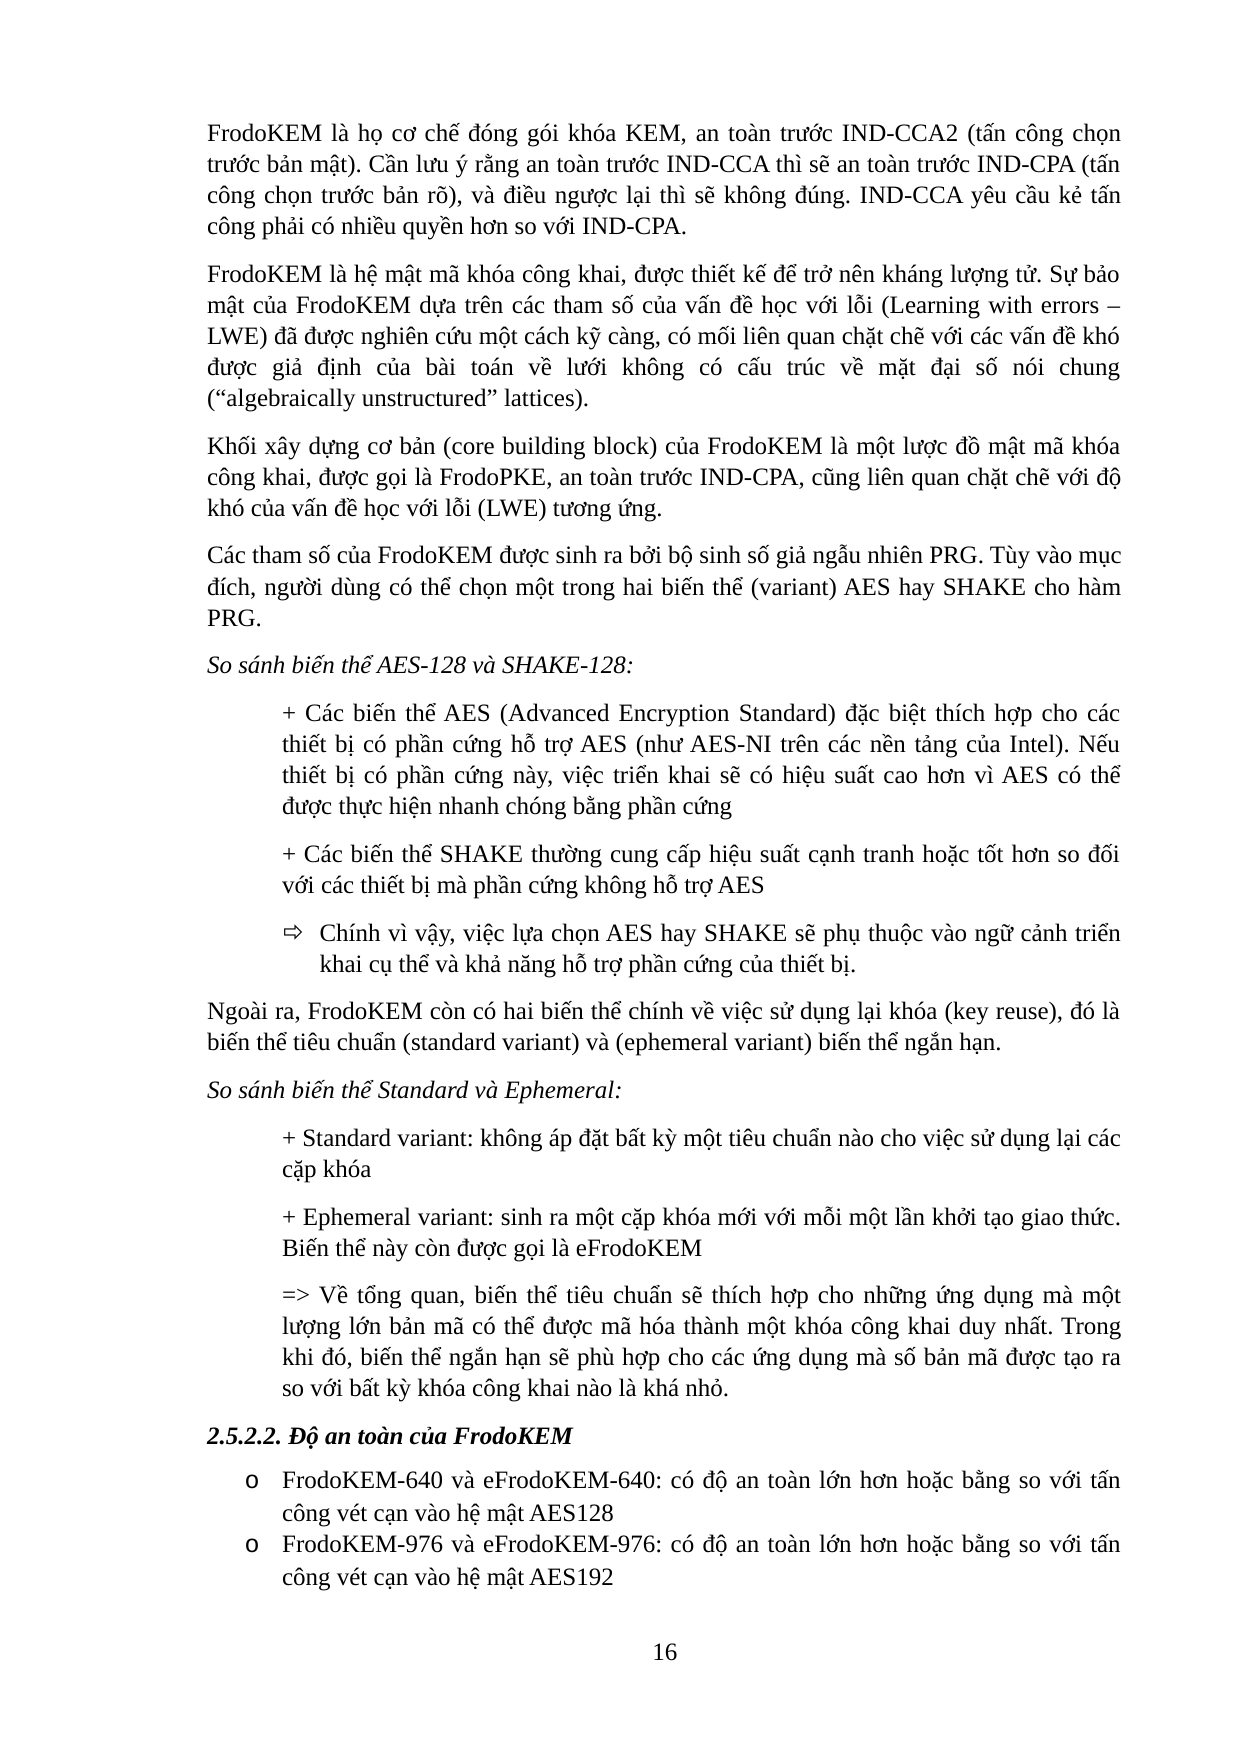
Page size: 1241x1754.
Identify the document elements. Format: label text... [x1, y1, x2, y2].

text + Các biến thể AES (Advanced Encryption Standard) đặc biệt thích hợp cho các thiết bị có phần cứng hỗ trợ AES (như AES-NI trên các nền tảng của Intel). Nếu thiết bị có phần cứng này, việc triển khai sẽ có hiệu suất cao hơn vì AES có thể được thực hiện nhanh chóng bằng phần cứng [282, 698, 1122, 820]
text Khối xây dựng cơ bản (core building block) của FrodoKEM là một lược đồ mật mã khóa công khai, được gọi là FrodoPKE, an toàn trước IND-CPA, cũng liên quan chặt chẽ với độ khó của vấn đề học với lỗi (LWE) tương ứng. [207, 431, 1122, 522]
text Ngoài ra, FrodoKEM còn có hai biến thể chính về việc sử dụng lại khóa (key reuse), đó là biến thể tiêu chuẩn (standard variant) và (ephemeral variant) biến thể ngắn hạn. [207, 996, 1122, 1056]
subtitle 2.5.2.2. Độ an toàn của FrodoKEM [207, 1421, 1122, 1450]
text So sánh biến thể Standard và Ephemeral: [207, 1075, 1122, 1104]
list Chính vì vậy, việc lựa chọn AES hay SHAKE sẽ phụ thuộc vào ngữ cảnh triển khai cụ thể và khả năng hỗ trợ phần cứng của thiết bị. [282, 918, 1122, 977]
text => Về tổng quan, biến thể tiêu chuẩn sẽ thích hợp cho những ứng dụng mà một lượng lớn bản mã có thể được mã hóa thành một khóa công khai duy nhất. Trong khi đó, biến thể ngắn hạn sẽ phù hợp cho các ứng dụng mà số bản mã được tạo ra so với bất kỳ khóa công khai nào là khá nhỏ. [282, 1280, 1122, 1402]
text FrodoKEM là hệ mật mã khóa công khai, được thiết kế để trở nên kháng lượng tử. Sự bảo mật của FrodoKEM dựa trên các tham số của vấn đề học với lỗi (Learning with errors – LWE) đã được nghiên cứu một cách kỹ càng, có mối liên quan chặt chẽ với các vấn đề khó được giả định của bài toán về lưới không có cấu trúc về mặt đại số nói chung (“algebraically unstructured” lattices). [207, 259, 1122, 412]
text + Standard variant: không áp đặt bất kỳ một tiêu chuẩn nào cho việc sử dụng lại các cặp khóa [282, 1123, 1122, 1183]
text + Các biến thể SHAKE thường cung cấp hiệu suất cạnh tranh hoặc tốt hơn so đối với các thiết bị mà phần cứng không hỗ trợ AES [282, 839, 1122, 899]
text Các tham số của FrodoKEM được sinh ra bởi bộ sinh số giả ngẫu nhiên PRG. Tùy vào mục đích, người dùng có thể chọn một trong hai biến thể (variant) AES hay SHAKE cho hàm PRG. [207, 541, 1122, 631]
text + Ephemeral variant: sinh ra một cặp khóa mới với mỗi một lần khởi tạo giao thức. Biến thể này còn được gọi là eFrodoKEM [282, 1202, 1122, 1261]
text So sánh biến thể AES-128 và SHAKE-128: [207, 650, 1122, 679]
list FrodoKEM-640 và eFrodoKEM-640: có độ an toàn lớn hơn hoặc bằng so với tấn công vét cạn vào hệ mật AES128 [244, 1465, 1122, 1527]
list FrodoKEM-976 và eFrodoKEM-976: có độ an toàn lớn hơn hoặc bằng so với tấn công vét cạn vào hệ mật AES192 [244, 1529, 1122, 1591]
text FrodoKEM là họ cơ chế đóng gói khóa KEM, an toàn trước IND-CCA2 (tấn công chọn trước bản mật). Cần lưu ý rằng an toàn trước IND-CCA thì sẽ an toàn trước IND-CPA (tấn công chọn trước bản rõ), và điều ngược lại thì sẽ không đúng. IND-CCA yêu cầu kẻ tấn công phải có nhiều quyền hơn so với IND-CPA. [207, 118, 1122, 240]
